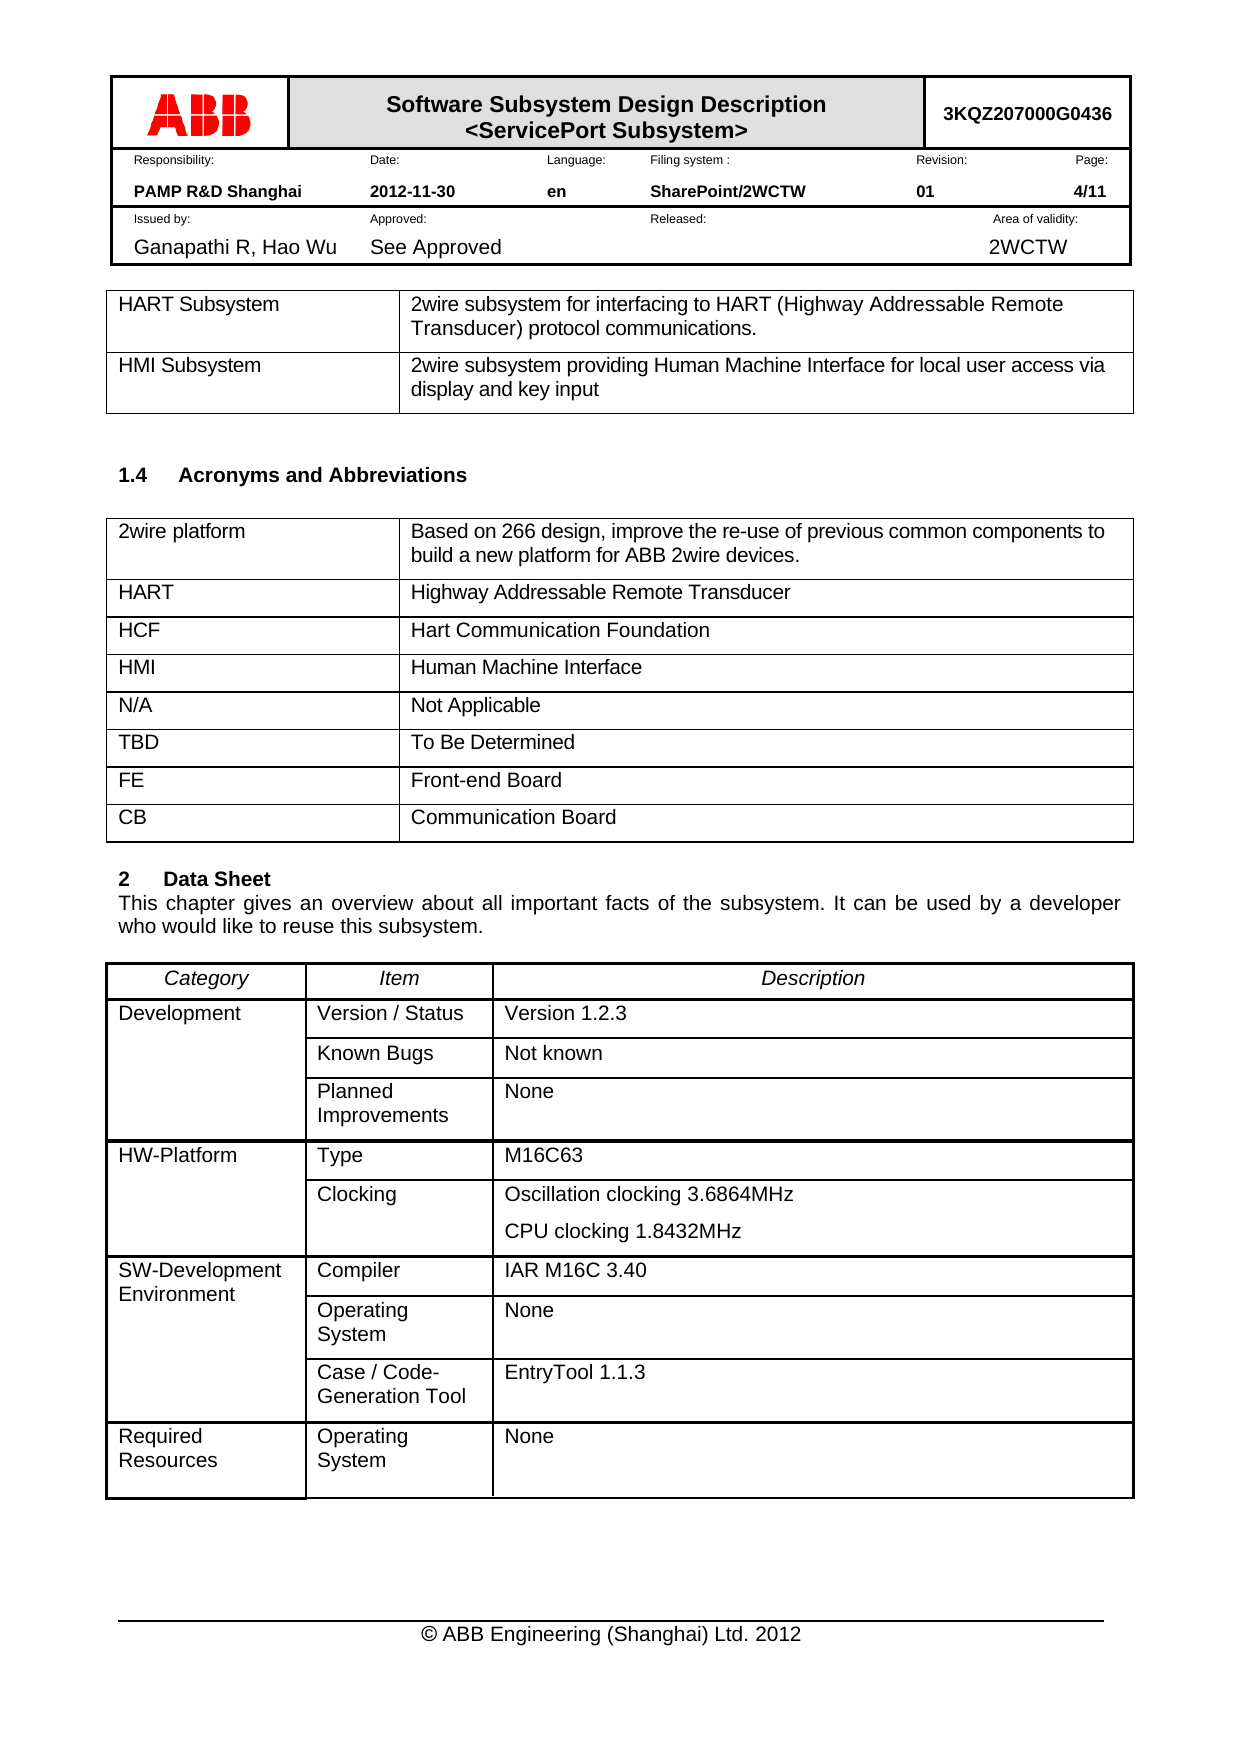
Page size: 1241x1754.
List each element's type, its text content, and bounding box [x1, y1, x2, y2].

table_cell Case / Code-Generation Tool [307, 1360, 492, 1421]
table_cell Compiler [307, 1258, 492, 1294]
table_header Based on 266 design, improve the re-use of previous common components to build a new platform for ABB 2wire devices. [400, 519, 1133, 579]
table_cell Oscillation clocking 3.6864MHz CPU clocking 1.8432MHz [494, 1181, 1132, 1255]
table_cell None [493, 1424, 1132, 1497]
table_header Description [494, 965, 1132, 998]
table_cell None [494, 1079, 1132, 1139]
table_cell Operating System [307, 1297, 492, 1358]
table_cell HART Subsystem [107, 291, 399, 352]
table_header Category [108, 965, 305, 998]
table_cell N/A [107, 693, 399, 729]
table_cell Required Resources [108, 1424, 305, 1497]
table_cell TBD [107, 730, 399, 766]
table_cell Not known [494, 1039, 1132, 1077]
table_header Item [307, 965, 492, 998]
table_cell Communication Board [400, 805, 1133, 841]
table_cell HW-Platform [108, 1143, 305, 1255]
table_cell Human Machine Interface [400, 655, 1133, 691]
table_cell Clocking [307, 1181, 492, 1255]
table_cell Planned Improvements [307, 1079, 492, 1139]
table_cell Hart Communication Foundation [400, 618, 1133, 654]
table_cell Version / Status [307, 1001, 492, 1037]
table_cell M16C63 [494, 1143, 1132, 1179]
table_header 2wire platform [107, 519, 399, 579]
table_cell Type [307, 1143, 492, 1179]
table_cell None [494, 1297, 1132, 1358]
table_cell Not Applicable [400, 693, 1133, 729]
table_cell IAR M16C 3.40 [494, 1258, 1132, 1294]
table_cell Front-end Board [400, 768, 1133, 804]
table_cell HCF [107, 618, 399, 654]
subtitle Acronyms and Abbreviations [118, 463, 1122, 487]
text This chapter gives an overview about all important facts of the subsystem. It can be used by a developer who would like to reuse this subsystem. [118, 890, 1122, 938]
table_cell Known Bugs [307, 1039, 492, 1077]
subtitle Data Sheet [118, 866, 1122, 890]
table_cell FE [107, 768, 399, 804]
table_cell Highway Addressable Remote Transducer [400, 580, 1133, 616]
table_cell To Be Determined [400, 730, 1133, 766]
table_cell HMI [107, 655, 399, 691]
table_cell 2wire subsystem providing Human Machine Interface for local user access via display and key input [400, 353, 1133, 413]
table_cell Operating System [307, 1424, 493, 1497]
table_cell SW-Development Environment [108, 1258, 305, 1421]
table_cell CB [107, 805, 399, 841]
table_cell EntryTool 1.1.3 [494, 1360, 1132, 1421]
table_cell HART [107, 580, 399, 616]
table_cell 2wire subsystem for interfacing to HART (Highway Addressable Remote Transducer) protocol communications. [400, 291, 1133, 352]
table_cell Version 1.2.3 [494, 1001, 1132, 1037]
table_cell Development [108, 1001, 305, 1139]
table_cell HMI Subsystem [107, 353, 399, 413]
